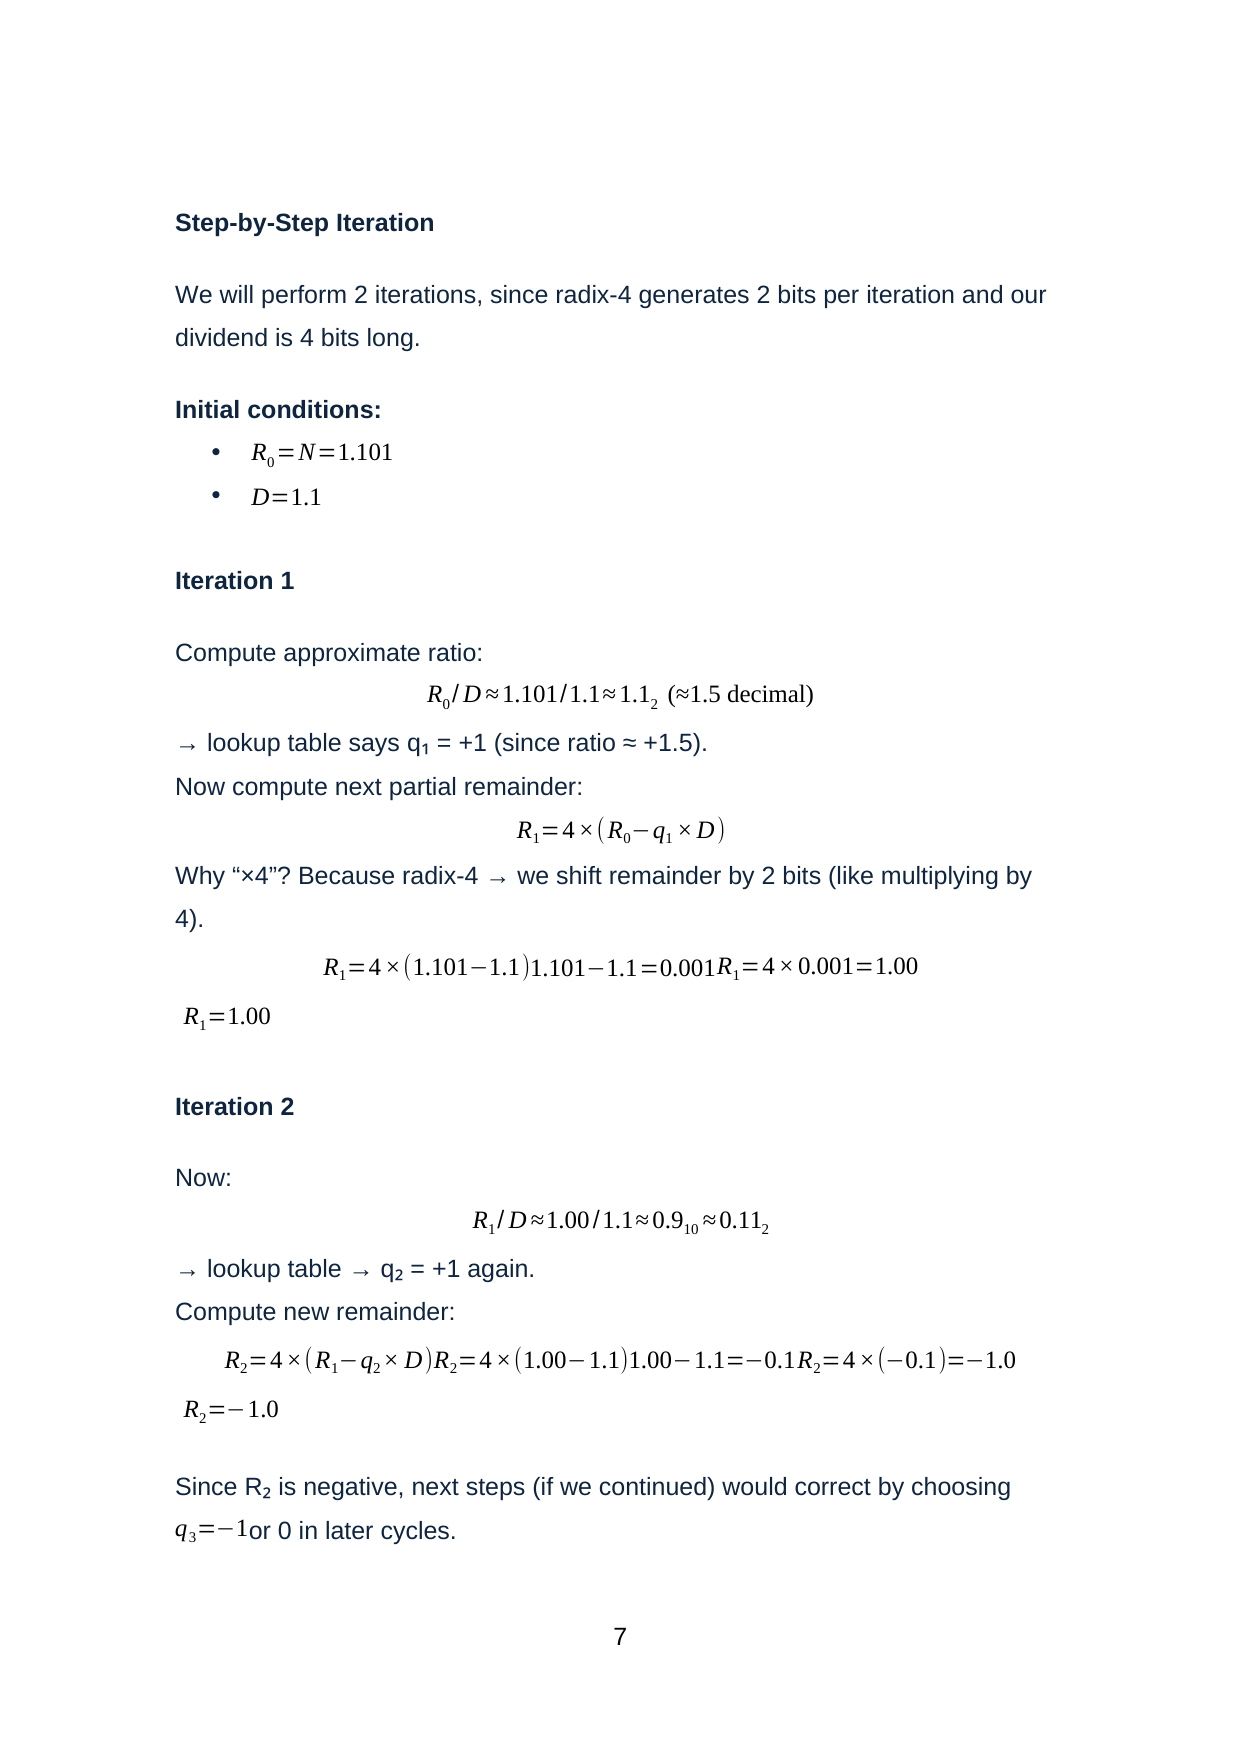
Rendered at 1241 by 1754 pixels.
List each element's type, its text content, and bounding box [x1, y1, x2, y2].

text → lookup table says q₁ = +1 (since ratio ≈ +1.5). [175, 727, 1065, 757]
text Compute new remainder: [175, 1297, 1065, 1326]
text Why “×4”? Because radix-4 → we shift remainder by 2 bits (like multiplying by 4). [175, 861, 1065, 933]
text Initial conditions: [175, 394, 1065, 423]
text Step-by-Step Iteration [175, 208, 1065, 236]
text Now compute next partial remainder: [175, 772, 1065, 801]
text → lookup table → q₂ = +1 again. [175, 1252, 1065, 1282]
text Since R₂ is negative, next steps (if we continued) would correct by choosing or 0 in later cycles. [175, 1470, 1065, 1546]
text Compute approximate ratio: [175, 638, 1065, 667]
text Now: [175, 1163, 1065, 1192]
text We will perform 2 iterations, since radix-4 generates 2 bits per iteration and our dividend is 4 bits long. [175, 279, 1065, 351]
text Iteration 1 [175, 566, 1065, 595]
text Iteration 2 [175, 1091, 1065, 1120]
